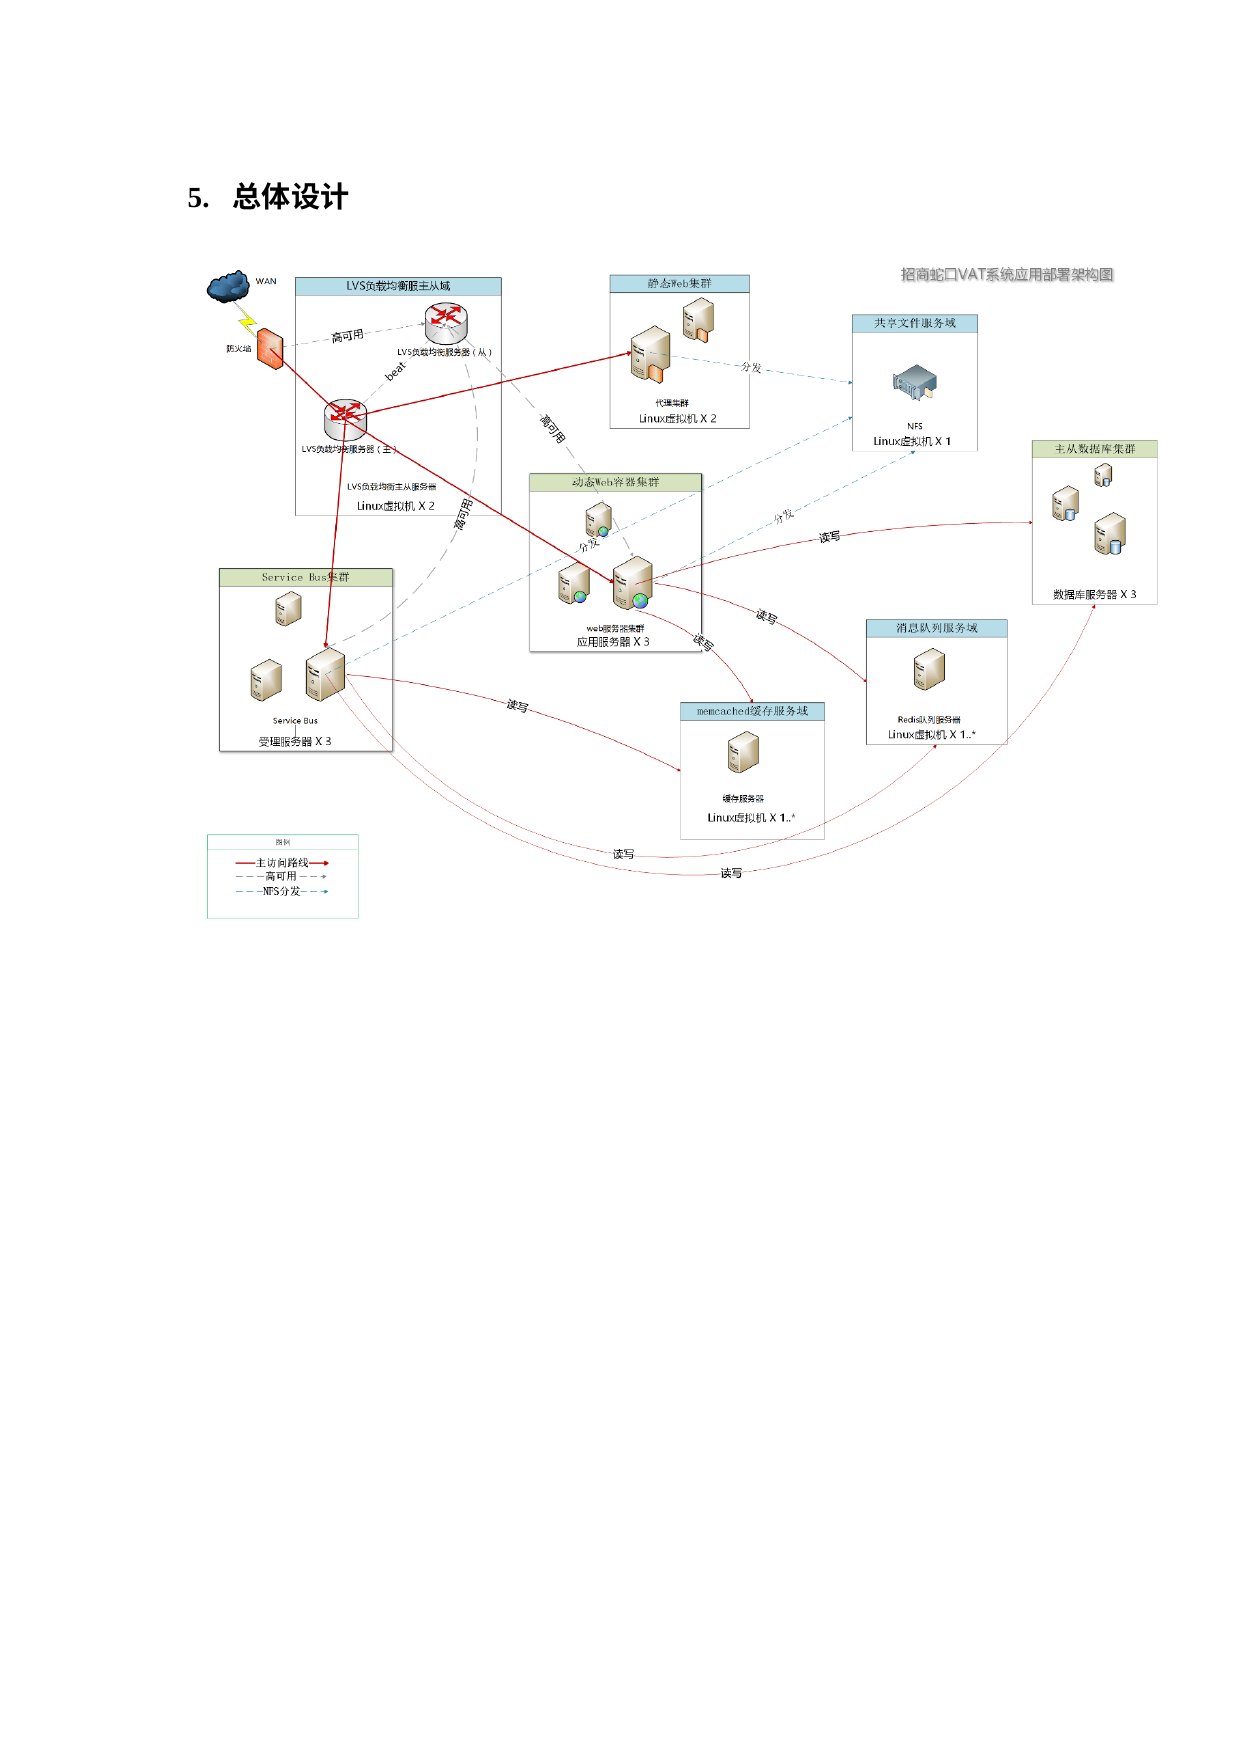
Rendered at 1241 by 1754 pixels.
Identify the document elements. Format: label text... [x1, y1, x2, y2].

subtitle 总体设计 [187, 162, 1053, 227]
picture [206, 259, 1158, 919]
